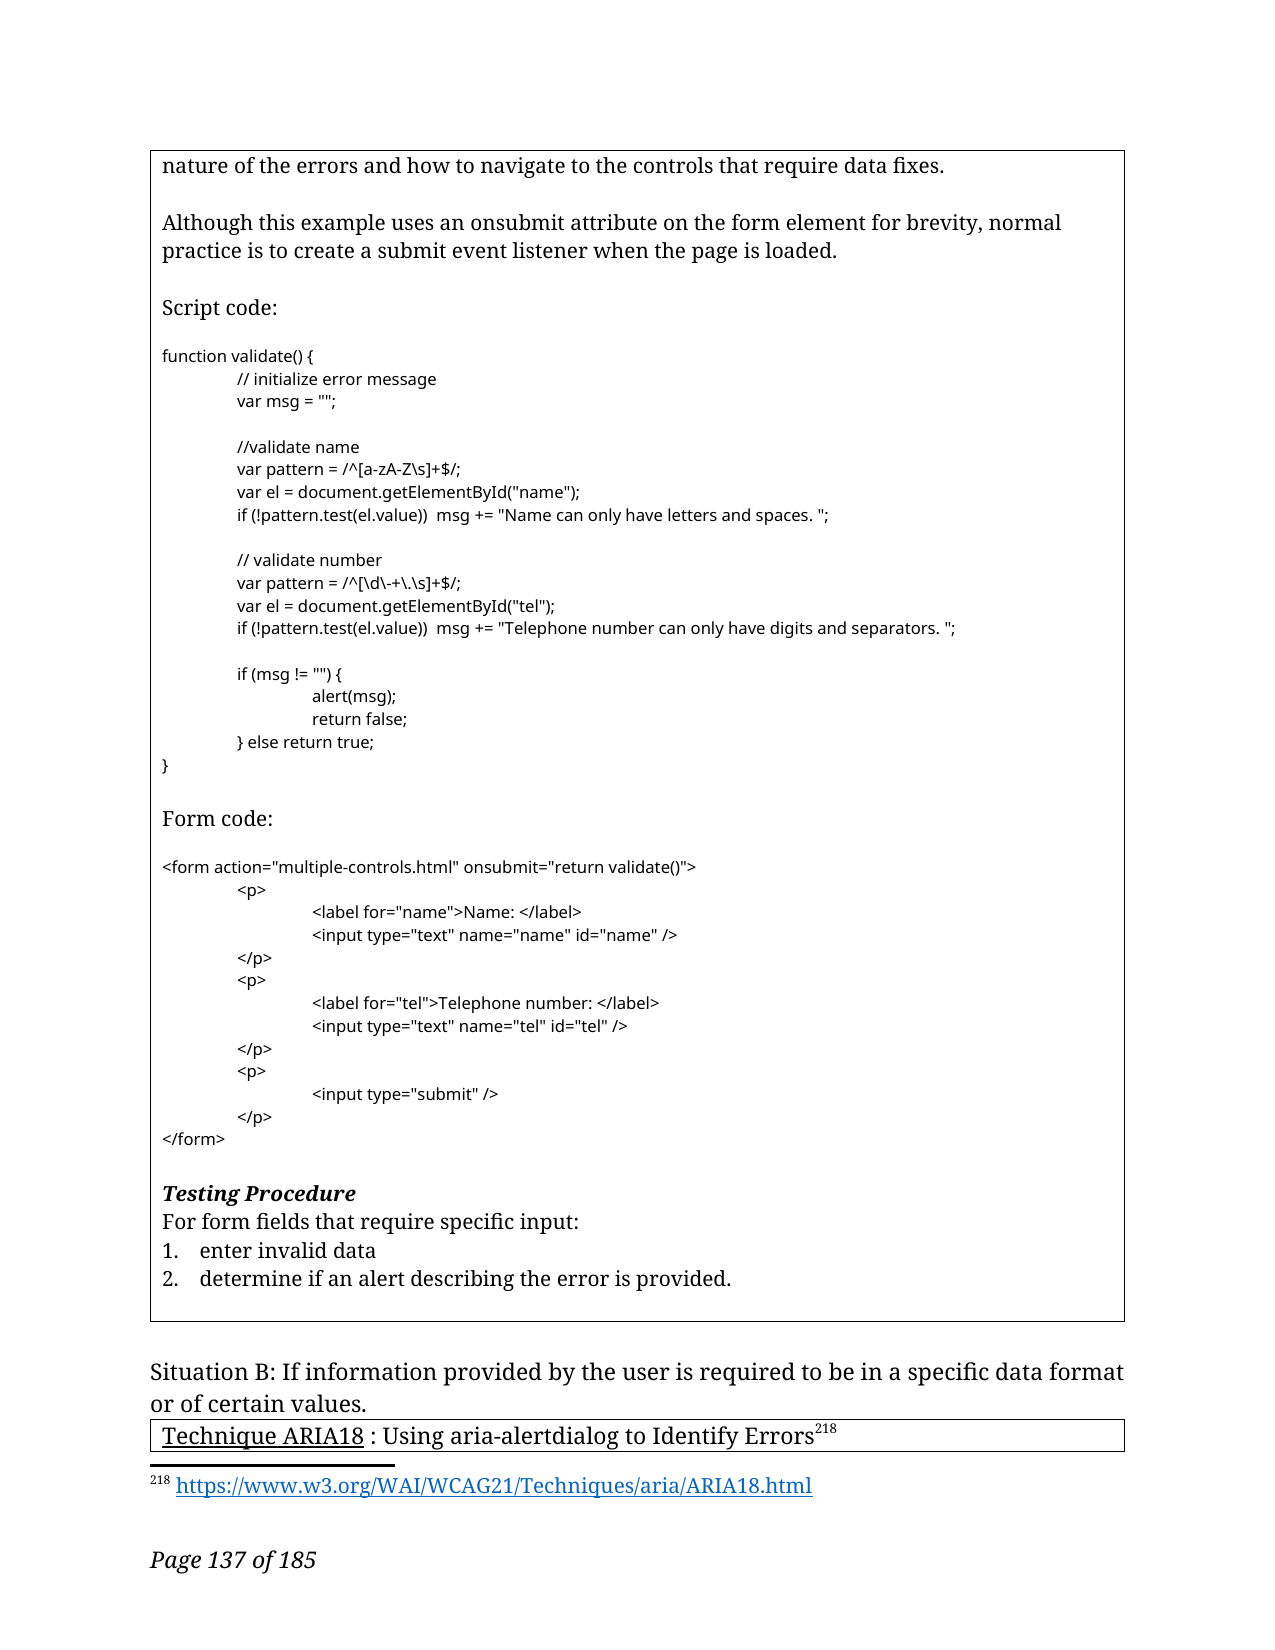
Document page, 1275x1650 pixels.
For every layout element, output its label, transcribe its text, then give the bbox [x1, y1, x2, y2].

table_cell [151, 151, 1124, 1321]
text Situation B: If information provided by the user is required to be in a specific data format or of certain values. [150, 1356, 1125, 1419]
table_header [151, 1420, 1124, 1451]
